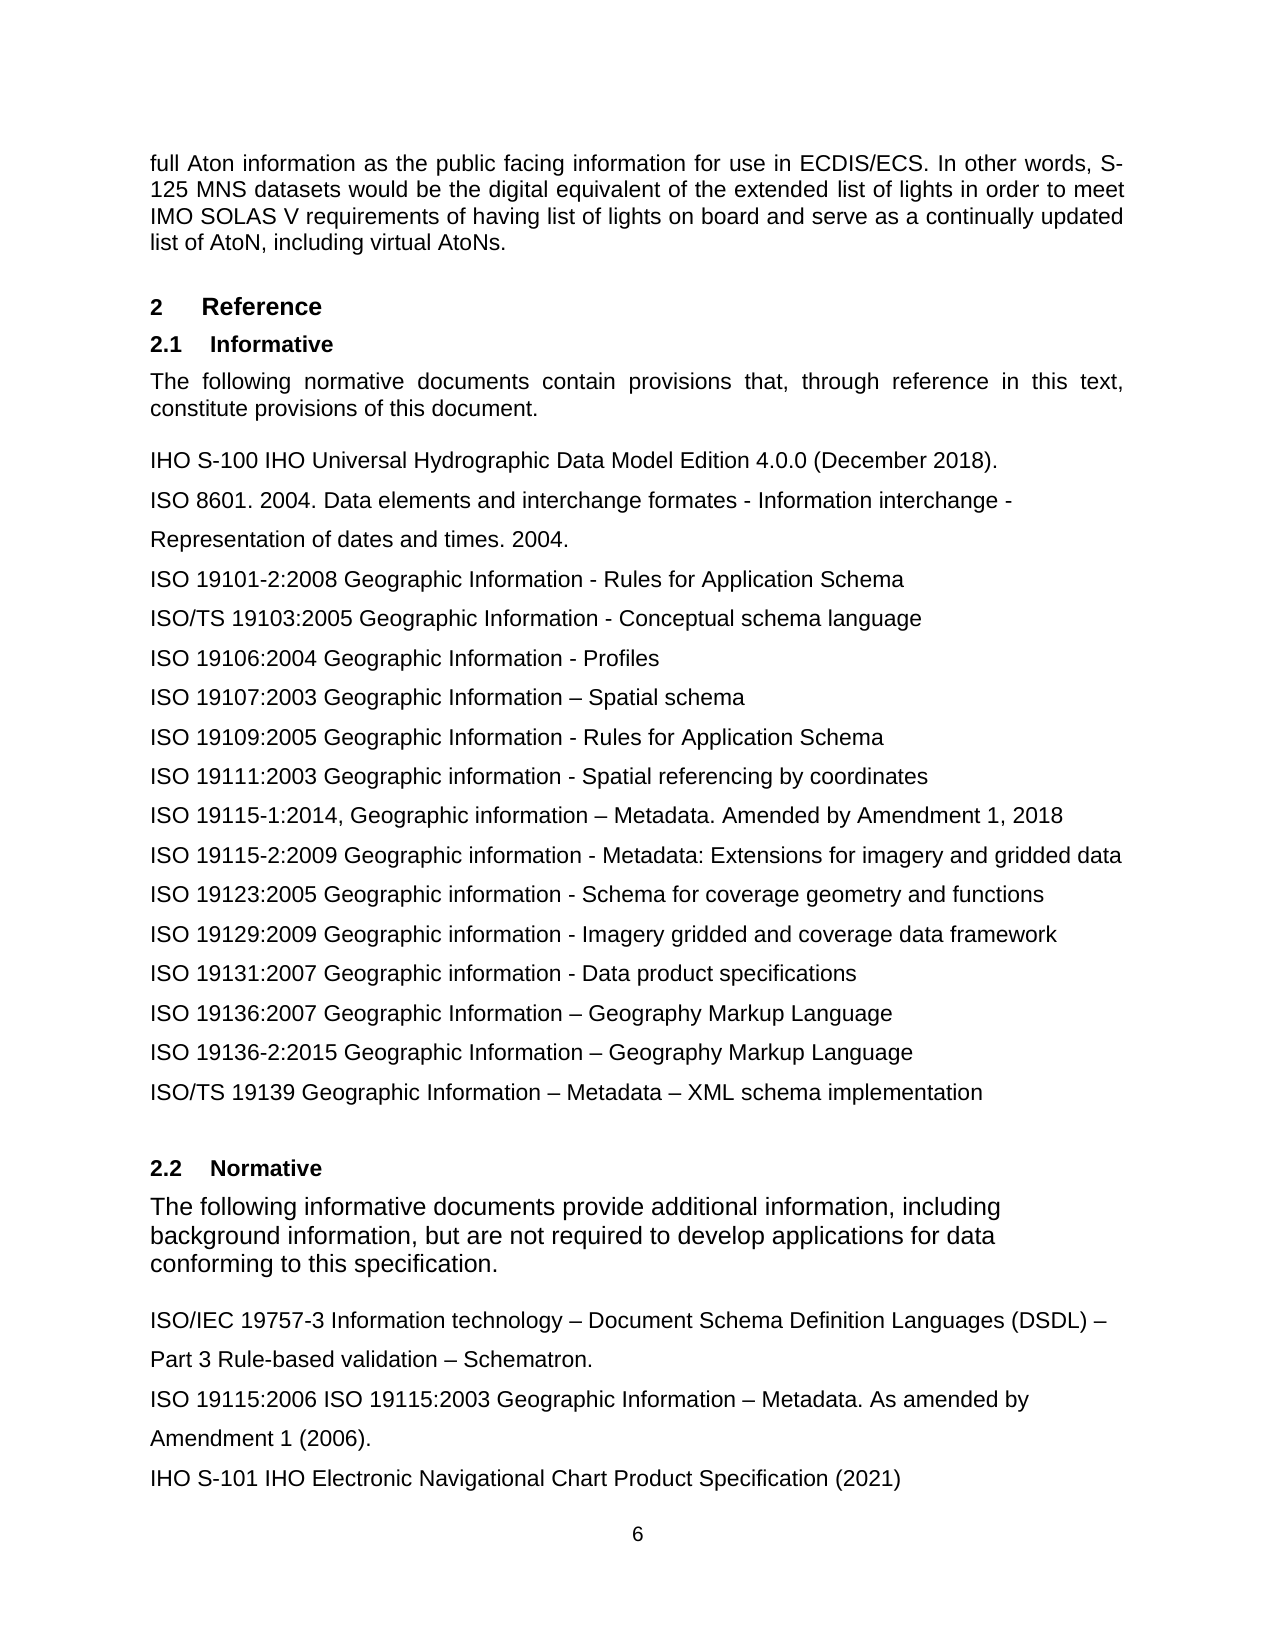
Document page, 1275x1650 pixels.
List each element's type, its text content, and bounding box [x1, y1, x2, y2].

text ISO 19115-2:2009 Geographic information - Metadata: Extensions for imagery and gridded data [150, 842, 1125, 868]
text The following informative documents provide additional information, including background information, but are not required to develop applications for data conforming to this specification. [150, 1192, 1125, 1278]
text ISO 19107:2003 Geographic Information – Spatial schema [150, 684, 1125, 710]
text ISO/IEC 19757-3 Information technology – Document Schema Definition Languages (DSDL) – Part 3 Rule-based validation – Schematron. [150, 1307, 1125, 1373]
text IHO S-100 IHO Universal Hydrographic Data Model Edition 4.0.0 (December 2018). [150, 447, 1125, 473]
subtitle Reference [150, 292, 1125, 321]
subtitle Informative [150, 331, 1125, 358]
text ISO 8601. 2004. Data elements and interchange formates - Information interchange - Representation of dates and times. 2004. [150, 487, 1125, 552]
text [150, 150, 1125, 255]
text ISO/TS 19103:2005 Geographic Information - Conceptual schema language [150, 605, 1125, 631]
text ISO 19111:2003 Geographic information - Spatial referencing by coordinates [150, 763, 1125, 789]
text The following normative documents contain provisions that, through reference in this text, constitute provisions of this document. [150, 368, 1125, 421]
text ISO 19123:2005 Geographic information - Schema for coverage geometry and functions [150, 881, 1125, 908]
text ISO/TS 19139 Geographic Information – Metadata – XML schema implementation [150, 1079, 1125, 1105]
text IHO S-101 IHO Electronic Navigational Chart Product Specification (2021) [150, 1465, 1125, 1491]
subtitle Normative [150, 1155, 1125, 1181]
text ISO 19106:2004 Geographic Information - Profiles [150, 644, 1125, 671]
text ISO 19109:2005 Geographic Information - Rules for Application Schema [150, 723, 1125, 750]
text ISO 19129:2009 Geographic information - Imagery gridded and coverage data framework [150, 921, 1125, 947]
text ISO 19101-2:2008 Geographic Information - Rules for Application Schema [150, 566, 1125, 592]
text ISO 19115-1:2014, Geographic information – Metadata. Amended by Amendment 1, 2018 [150, 802, 1125, 829]
text ISO 19136-2:2015 Geographic Information – Geography Markup Language [150, 1039, 1125, 1066]
text ISO 19115:2006 ISO 19115:2003 Geographic Information – Metadata. As amended by Amendment 1 (2006). [150, 1386, 1125, 1452]
text ISO 19136:2007 Geographic Information – Geography Markup Language [150, 1000, 1125, 1026]
text ISO 19131:2007 Geographic information - Data product specifications [150, 960, 1125, 987]
